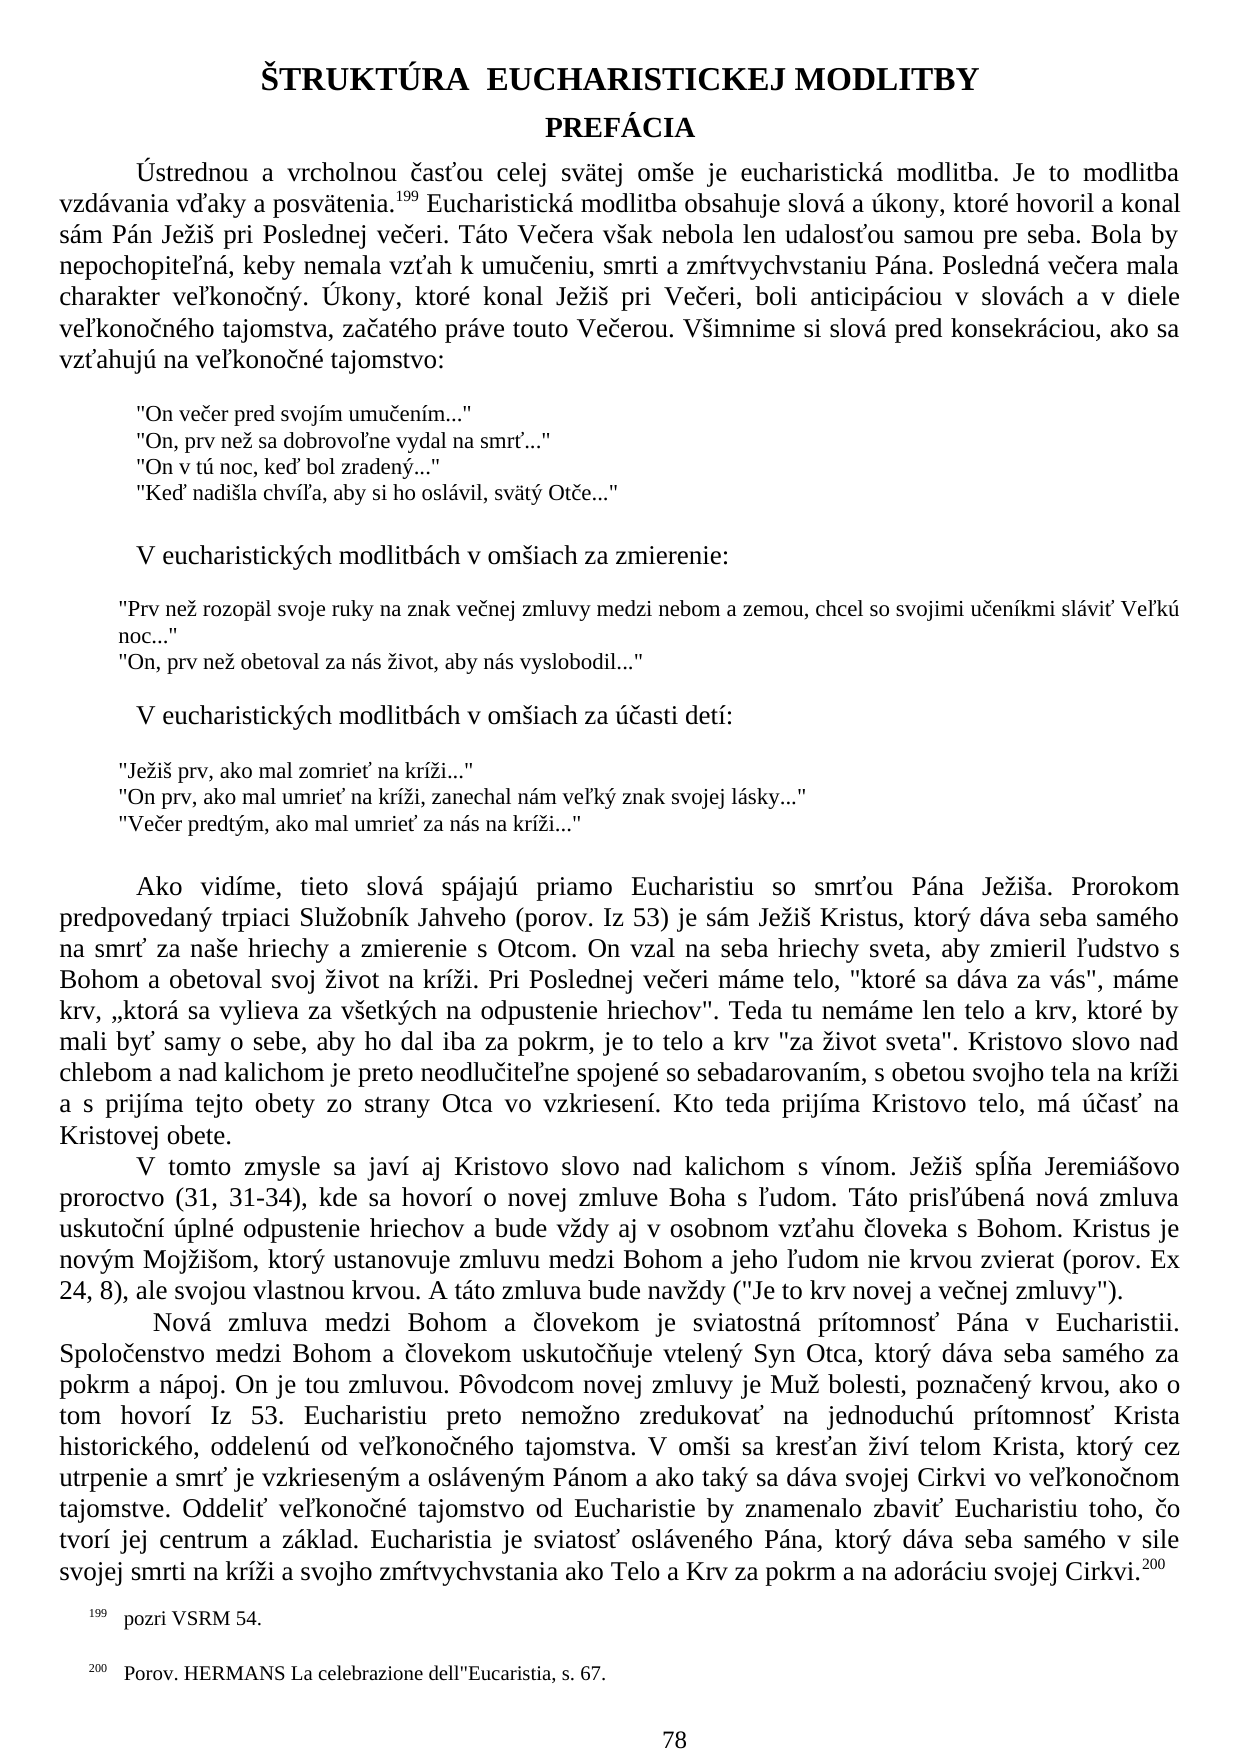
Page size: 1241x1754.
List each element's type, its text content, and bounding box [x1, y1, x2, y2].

text Ústrednou a vrcholnou časťou celej svätej omše je eucharistická modlitba. Je to modlitba vzdávania vďaky a posvätenia. Eucharistická modlitba obsahuje slová a úkony, ktoré hovoril a konal sám Pán Ježiš pri Poslednej večeri. Táto Večera však nebola len udalosťou samou pre seba. Bola by nepochopiteľná, keby nemala vzťah k umučeniu, smrti a zmŕtvychvstaniu Pána. Posledná večera mala charakter veľkonočný. Úkony, ktoré konal Ježiš pri Večeri, boli anticipáciou v slovách a v diele veľkonočného tajomstva, začatého práve touto Večerou. Všimnime si slová pred konsekráciou, ako sa vzťahujú na veľkonočné tajomstvo: [59, 156, 1181, 374]
text V tomto zmysle sa javí aj Kristovo slovo nad kalichom s vínom. Ježiš spĺňa Jeremiášovo proroctvo (31, 31-34), kde sa hovorí o novej zmluve Boha s ľudom. Táto prisľúbená nová zmluva uskutoční úplné odpustenie hriechov a bude vždy aj v osobnom vzťahu človeka s Bohom. Kristus je novým Mojžišom, ktorý ustanovuje zmluvu medzi Bohom a jeho ľudom nie krvou zvierat (porov. Ex 24, 8), ale svojou vlastnou krvou. A táto zmluva bude navždy ("Je to krv novej a večnej zmluvy"). [59, 1150, 1181, 1306]
text "On večer pred svojím umučením..." [59, 400, 1181, 427]
text "On prv, ako mal umrieť na kríži, zanechal nám veľký znak svojej lásky..." [118, 783, 1181, 810]
text V eucharistických modlitbách v omšiach za účasti detí: [59, 699, 1181, 731]
text "On, prv než sa dobrovoľne vydal na smrť..." [59, 427, 1181, 453]
text "Ježiš prv, ako mal zomrieť na kríži..." [118, 757, 1181, 783]
subtitle PREFÁCIA [59, 110, 1181, 143]
subtitle ŠTRUKTÚRA EUCHARISTICKEJ MODLITBY [59, 59, 1181, 97]
text Ako vidíme, tieto slová spájajú priamo Eucharistiu so smrťou Pána Ježiša. Prorokom predpovedaný trpiaci Služobník Jahveho (porov. Iz 53) je sám Ježiš Kristus, ktorý dáva seba samého na smrť za naše hriechy a zmierenie s Otcom. On vzal na seba hriechy sveta, aby zmieril ľudstvo s Bohom a obetoval svoj život na kríži. Pri Poslednej večeri máme telo, "ktoré sa dáva za vás", máme krv, „ktorá sa vylieva za všetkých na odpustenie hriechov". Teda tu nemáme len telo a krv, ktoré by mali byť samy o sebe, aby ho dal iba za pokrm, je to telo a krv "za život sveta". Kristovo slovo nad chlebom a nad kalichom je preto neodlučiteľne spojené so sebadarovaním, s obetou svojho tela na kríži a s prijíma tejto obety zo strany Otca vo vzkriesení. Kto teda prijíma Kristovo telo, má účasť na Kristovej obete. [59, 869, 1181, 1150]
text "Večer predtým, ako mal umrieť za nás na kríži..." [118, 810, 1181, 836]
text V eucharistických modlitbách v omšiach za zmierenie: [59, 539, 1181, 570]
text "Prv než rozopäl svoje ruky na znak večnej zmluvy medzi nebom a zemou, chcel so svojimi učeníkmi sláviť Veľkú noc..." [118, 595, 1181, 648]
text "Keď nadišla chvíľa, aby si ho oslávil, svätý Otče..." [59, 479, 1181, 506]
text Nová zmluva medzi Bohom a človekom je sviatostná prítomnosť Pána v Eucharistii. Spoločenstvo medzi Bohom a človekom uskutočňuje vtelený Syn Otca, ktorý dáva seba samého za pokrm a nápoj. On je tou zmluvou. Pôvodcom novej zmluvy je Muž bolesti, poznačený krvou, ako o tom hovorí Iz 53. Eucharistiu preto nemožno zredukovať na jednoduchú prítomnosť Krista historického, oddelenú od veľkonočného tajomstva. V omši sa kresťan živí telom Krista, ktorý cez utrpenie a smrť je vzkrieseným a osláveným Pánom a ako taký sa dáva svojej Cirkvi vo veľkonočnom tajomstve. Oddeliť veľkonočné tajomstvo od Eucharistie by znamenalo zbaviť Eucharistiu toho, čo tvorí jej centrum a základ. Eucharistia je sviatosť osláveného Pána, ktorý dáva seba samého v sile svojej smrti na kríži a svojho zmŕtvychvstania ako Telo a Krv za pokrm a na adoráciu svojej Cirkvi. [59, 1306, 1181, 1586]
text "On v tú noc, keď bol zradený..." [59, 453, 1181, 479]
text "On, prv než obetoval za nás život, aby nás vyslobodil..." [118, 648, 1181, 674]
